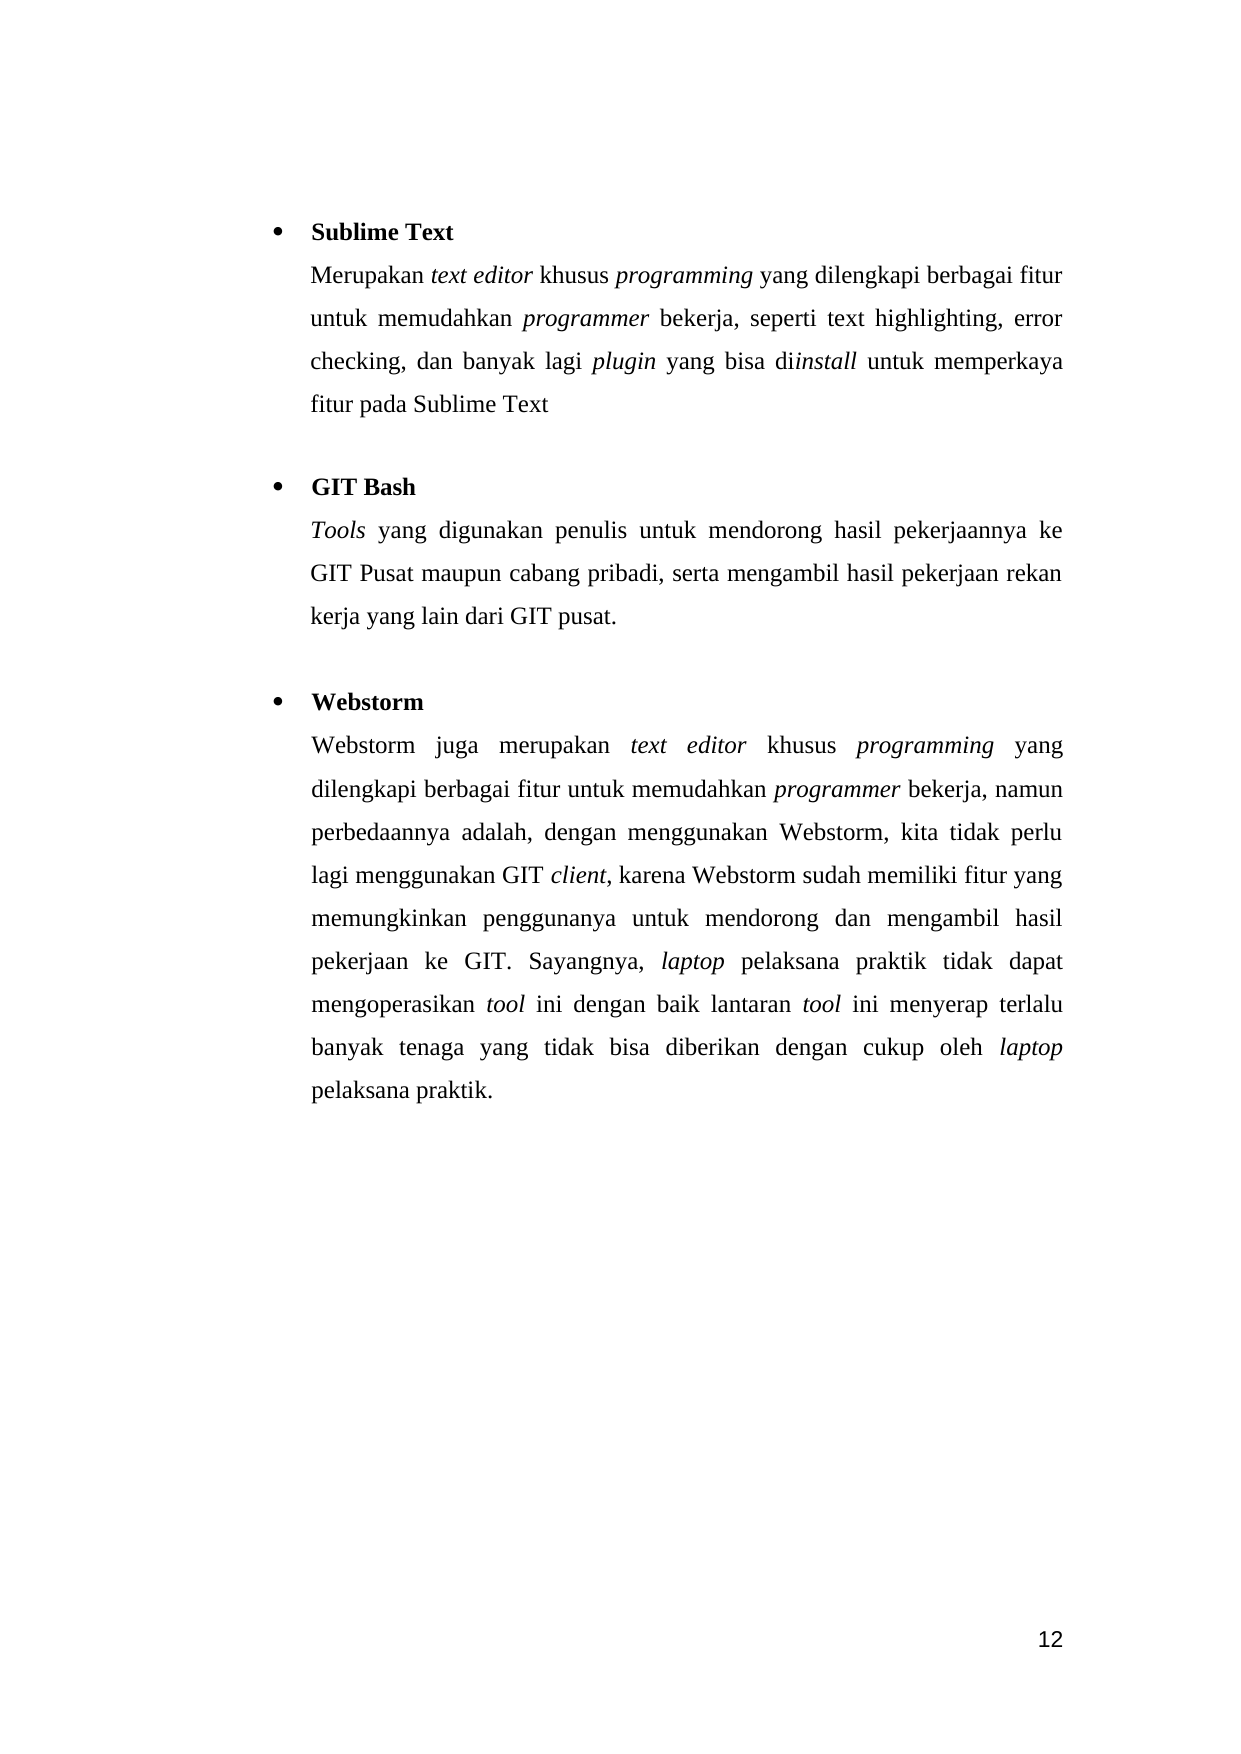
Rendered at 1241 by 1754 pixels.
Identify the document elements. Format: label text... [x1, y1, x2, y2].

subtitle GIT Bash [274, 472, 1063, 501]
text Tools yang digunakan penulis untuk mendorong hasil pekerjaannya ke GIT Pusat maupun cabang pribadi, serta mengambil hasil pekerjaan rekan kerja yang lain dari GIT pusat. [310, 515, 1063, 630]
text Merupakan text editor khusus programming yang dilengkapi berbagai fitur untuk memudahkan programmer bekerja, seperti text highlighting, error checking, dan banyak lagi plugin yang bisa diinstall untuk memperkaya fitur pada Sublime Text [310, 260, 1063, 418]
list Webstorm juga merupakan text editor khusus programming yang dilengkapi berbagai fitur untuk memudahkan programmer bekerja, namun perbedaannya adalah, dengan menggunakan Webstorm, kita tidak perlu lagi menggunakan GIT client, karena Webstorm sudah memiliki fitur yang memungkinkan penggunanya untuk mendorong dan mengambil hasil pekerjaan ke GIT. Sayangnya, laptop pelaksana praktik tidak dapat mengoperasikan tool ini dengan baik lantaran tool ini menyerap terlalu banyak tenaga yang tidak bisa diberikan dengan cukup oleh laptop pelaksana praktik. [311, 731, 1063, 1104]
subtitle Webstorm [274, 687, 1063, 716]
subtitle Sublime Text [274, 217, 1063, 245]
